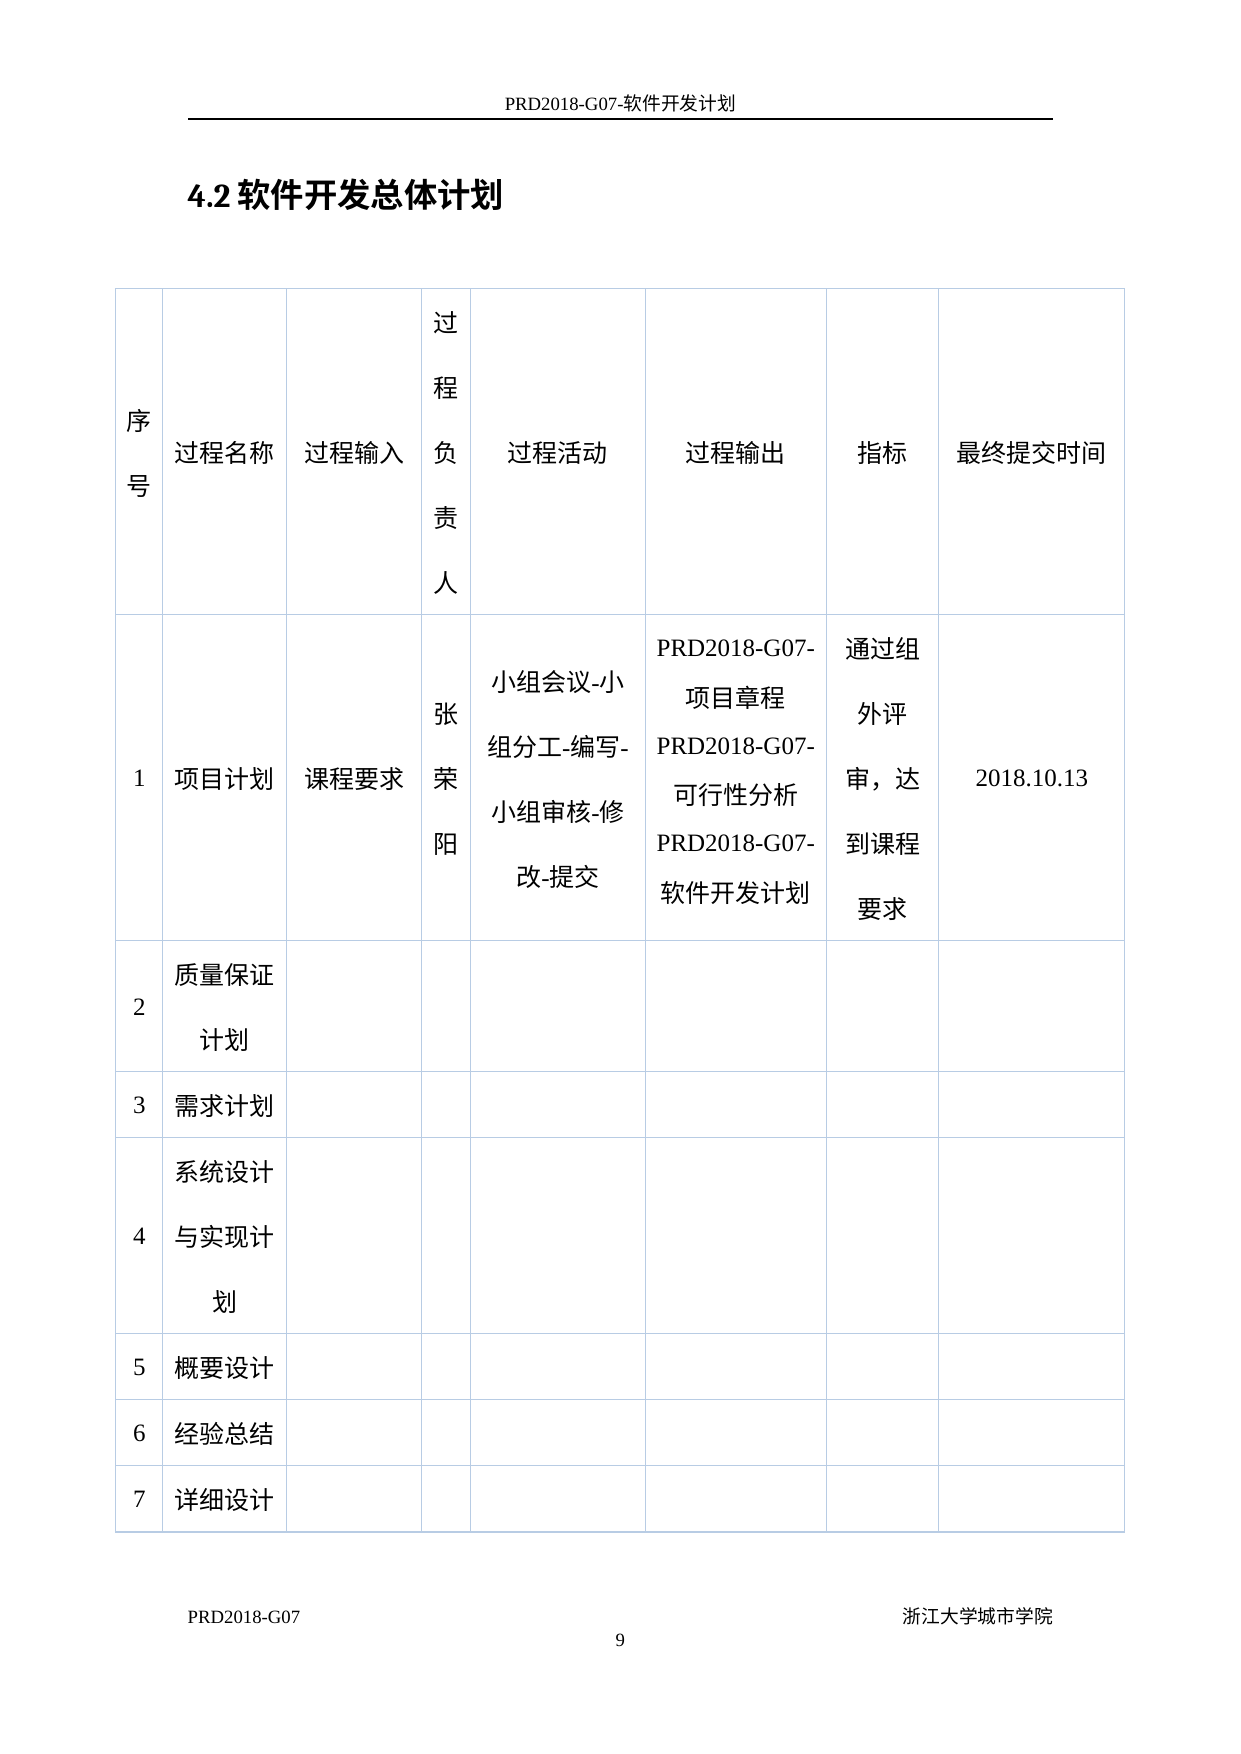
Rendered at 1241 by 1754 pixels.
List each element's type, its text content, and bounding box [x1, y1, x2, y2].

table_header 过程输出 [646, 289, 826, 614]
subtitle 4.2软件开发总体计划 [187, 161, 1053, 226]
table_header 过程活动 [471, 289, 645, 614]
table_cell [422, 1072, 470, 1137]
table_header 序号 [116, 289, 162, 614]
table_header 最终提交时间 [939, 289, 1124, 614]
table_cell [646, 1400, 826, 1465]
table_header 过程名称 [163, 289, 286, 614]
table_cell 张荣阳 [422, 615, 470, 940]
table_cell [422, 1334, 470, 1399]
table_cell [827, 1072, 938, 1137]
table_cell [939, 1138, 1124, 1333]
table_cell [827, 1466, 938, 1531]
table_cell 项目计划 [163, 615, 286, 940]
table_cell 小组会议-小组分工-编写-小组审核-修改-提交 [471, 615, 645, 940]
table_cell [827, 1138, 938, 1333]
table_cell [471, 1466, 645, 1531]
table_cell [646, 1334, 826, 1399]
table_cell 7 [116, 1466, 162, 1531]
table_cell [422, 1466, 470, 1531]
table_cell 2 [116, 941, 162, 1071]
table_cell [471, 941, 645, 1071]
table_cell [939, 1072, 1124, 1137]
table_cell [471, 1138, 645, 1333]
table_cell 4 [116, 1138, 162, 1333]
table_cell [287, 1072, 421, 1137]
table_cell 详细设计 [163, 1466, 286, 1531]
table_cell [471, 1072, 645, 1137]
table_cell [646, 1138, 826, 1333]
table_cell [646, 941, 826, 1071]
table_cell 3 [116, 1072, 162, 1137]
table_cell [827, 1334, 938, 1399]
table_cell 1 [116, 615, 162, 940]
table_cell [827, 1400, 938, 1465]
table_cell 5 [116, 1334, 162, 1399]
table_cell 概要设计 [163, 1334, 286, 1399]
table_header 过程输入 [287, 289, 421, 614]
table_cell [422, 1138, 470, 1333]
table_cell [646, 1466, 826, 1531]
table_cell [287, 1400, 421, 1465]
table_cell 6 [116, 1400, 162, 1465]
table_cell [939, 1400, 1124, 1465]
table_cell [471, 1334, 645, 1399]
table_cell 2018.10.13 [939, 615, 1124, 940]
table_cell 通过组外评审，达到课程要求 [827, 615, 938, 940]
table_cell [471, 1400, 645, 1465]
table_cell 经验总结 [163, 1400, 286, 1465]
table_cell 课程要求 [287, 615, 421, 940]
table_cell 需求计划 [163, 1072, 286, 1137]
table_header 过程负责人 [422, 289, 470, 614]
table_cell [422, 1400, 470, 1465]
table_cell [422, 941, 470, 1071]
table_cell [939, 1466, 1124, 1531]
table_cell PRD2018-G07-项目章程 PRD2018-G07-可行性分析 PRD2018-G07-软件开发计划 [646, 615, 826, 940]
table_cell [939, 1334, 1124, 1399]
table_cell [827, 941, 938, 1071]
table_cell [646, 1072, 826, 1137]
table_cell [287, 1466, 421, 1531]
table_cell 系统设计与实现计划 [163, 1138, 286, 1333]
table_cell 质量保证计划 [163, 941, 286, 1071]
table_cell [287, 1138, 421, 1333]
table_cell [287, 941, 421, 1071]
table_cell [287, 1334, 421, 1399]
table_cell [939, 941, 1124, 1071]
table_header 指标 [827, 289, 938, 614]
